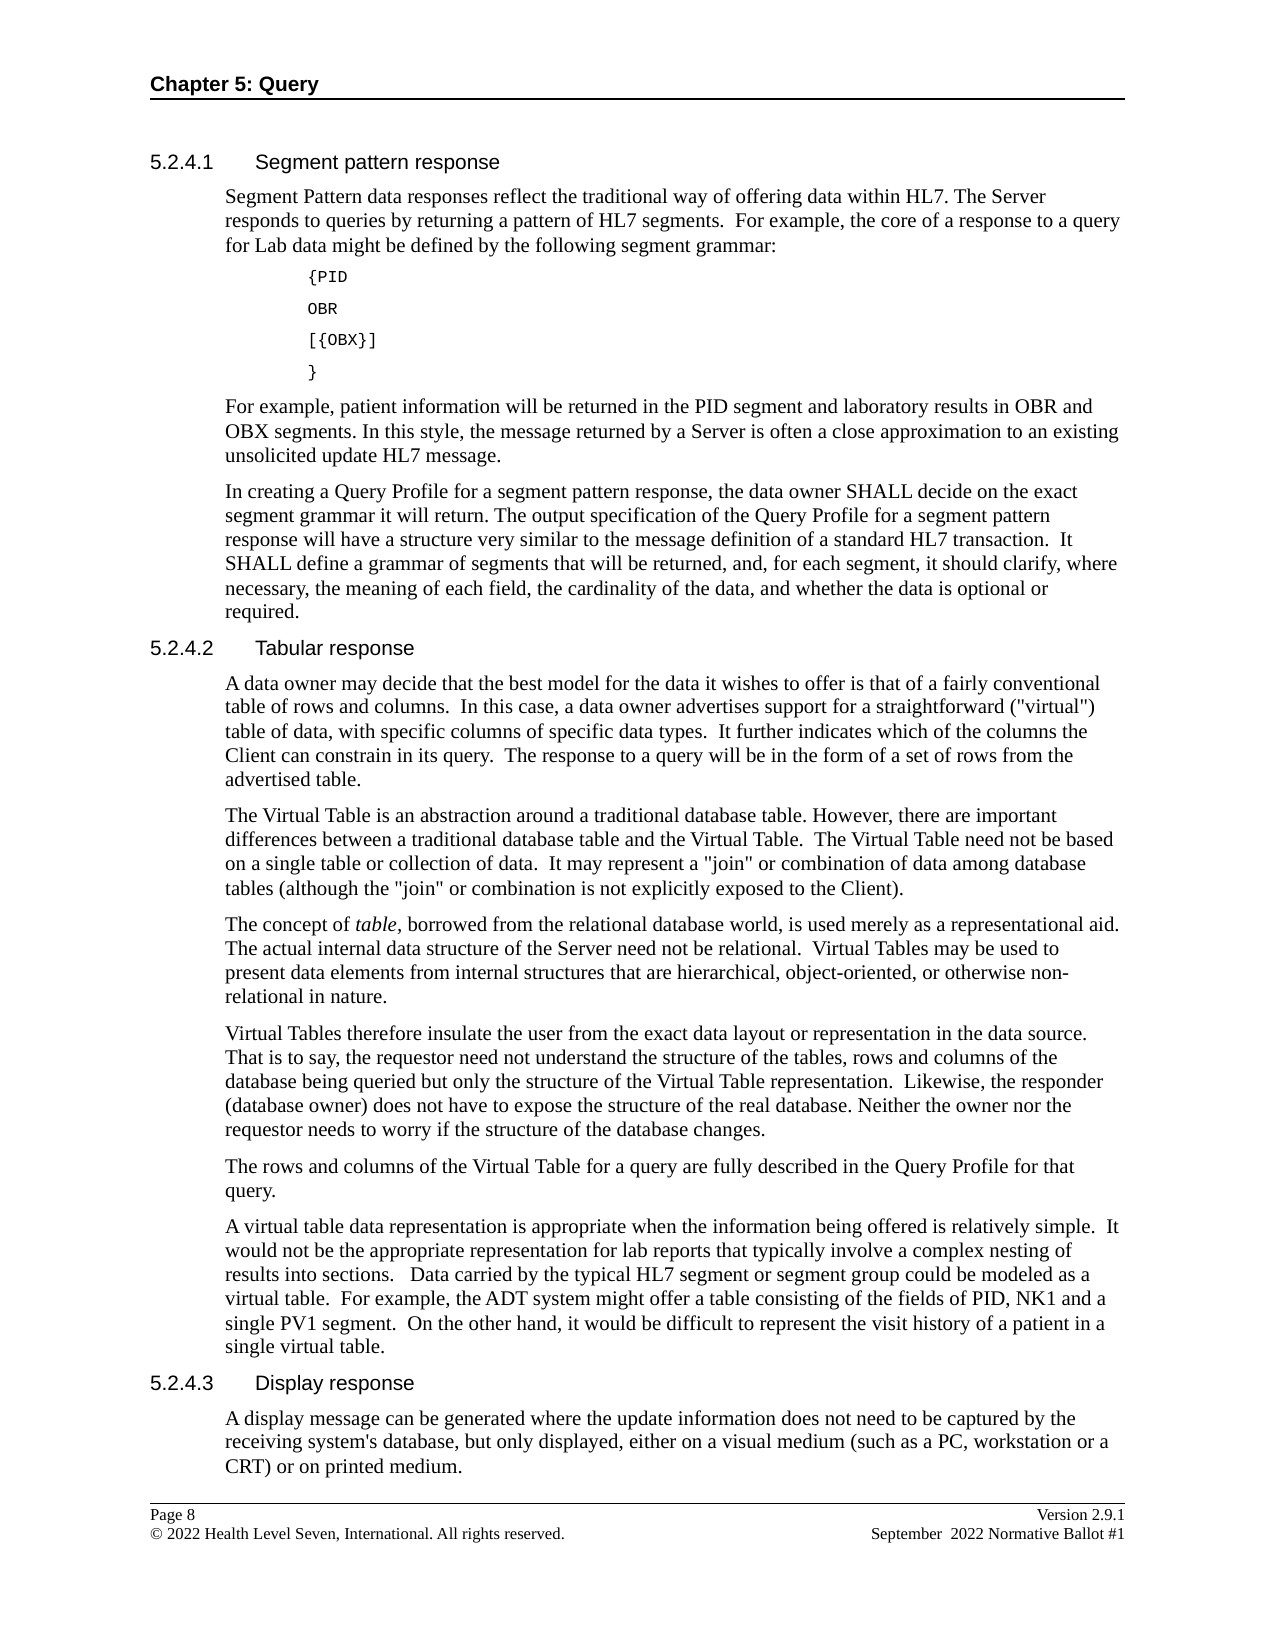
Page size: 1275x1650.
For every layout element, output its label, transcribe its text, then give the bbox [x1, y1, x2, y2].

text The Virtual Table is an abstraction around a traditional database table. However, there are important differences between a traditional database table and the Virtual Table. The Virtual Table need not be based on a single table or collection of data. It may represent a "join" or combination of data among database tables (although the "join" or combination is not explicitly exposed to the Client). [225, 803, 1125, 899]
text OBR [307, 300, 1125, 319]
text A virtual table data representation is appropriate when the information being offered is relatively simple. It would not be the appropriate representation for lab reports that typically involve a complex nesting of results into sections. Data carried by the typical HL7 segment or segment group could be modeled as a virtual table. For example, the ADT system might offer a table consisting of the fields of PID, NK1 and a single PV1 segment. On the other hand, it would be difficult to represent the visit history of a patient in a single virtual table. [225, 1214, 1125, 1358]
text The concept of table, borrowed from the relational database world, is used merely as a representational aid. The actual internal data structure of the Server need not be relational. Virtual Tables may be used to present data elements from internal structures that are hierarchical, object-oriented, or otherwise non-relational in nature. [225, 912, 1125, 1008]
subtitle Segment pattern response [150, 150, 1125, 174]
text Virtual Tables therefore insulate the user from the exact data layout or representation in the data source. That is to say, the requestor need not understand the structure of the tables, rows and columns of the database being queried but only the structure of the Virtual Table representation. Likewise, the responder (database owner) does not have to expose the structure of the real database. Neither the owner nor the requestor needs to worry if the structure of the database changes. [225, 1021, 1125, 1141]
text A display message can be generated where the update information does not need to be captured by the receiving system's database, but only displayed, either on a visual medium (such as a PC, workstation or a CRT) or on printed medium. [225, 1405, 1125, 1478]
text {PID [307, 269, 1125, 288]
subtitle Tabular response [150, 636, 1125, 660]
text A data owner may decide that the best model for the data it wishes to offer is that of a fairly conventional table of rows and columns. In this case, a data owner advertises support for a straightforward ("virtual") table of data, with specific columns of specific data types. It further indicates which of the columns the Client can constrain in its query. The response to a query will be in the form of a set of rows from the advertised table. [225, 670, 1125, 791]
subtitle Display response [150, 1371, 1125, 1395]
text In creating a Query Profile for a segment pattern response, the data owner SHALL decide on the exact segment grammar it will return. The output specification of the Query Profile for a segment pattern response will have a structure very similar to the message definition of a standard HL7 transaction. It SHALL define a grammar of segments that will be returned, and, for each segment, it should clarify, where necessary, the meaning of each field, the cardinality of the data, and whether the data is optional or required. [225, 479, 1125, 623]
text [{OBX}] [307, 332, 1125, 351]
text Segment Pattern data responses reflect the traditional way of offering data within HL7. The Server responds to queries by returning a pattern of HL7 segments. For example, the core of a response to a query for Lab data might be defined by the following segment grammar: [225, 184, 1125, 257]
text } [307, 363, 1125, 382]
text For example, patient information will be returned in the PID segment and laboratory results in OBR and OBX segments. In this style, the message returned by a Server is often a close approximation to an existing unsolicited update HL7 message. [225, 394, 1125, 467]
text The rows and columns of the Virtual Table for a query are fully described in the Query Profile for that query. [225, 1153, 1125, 1202]
